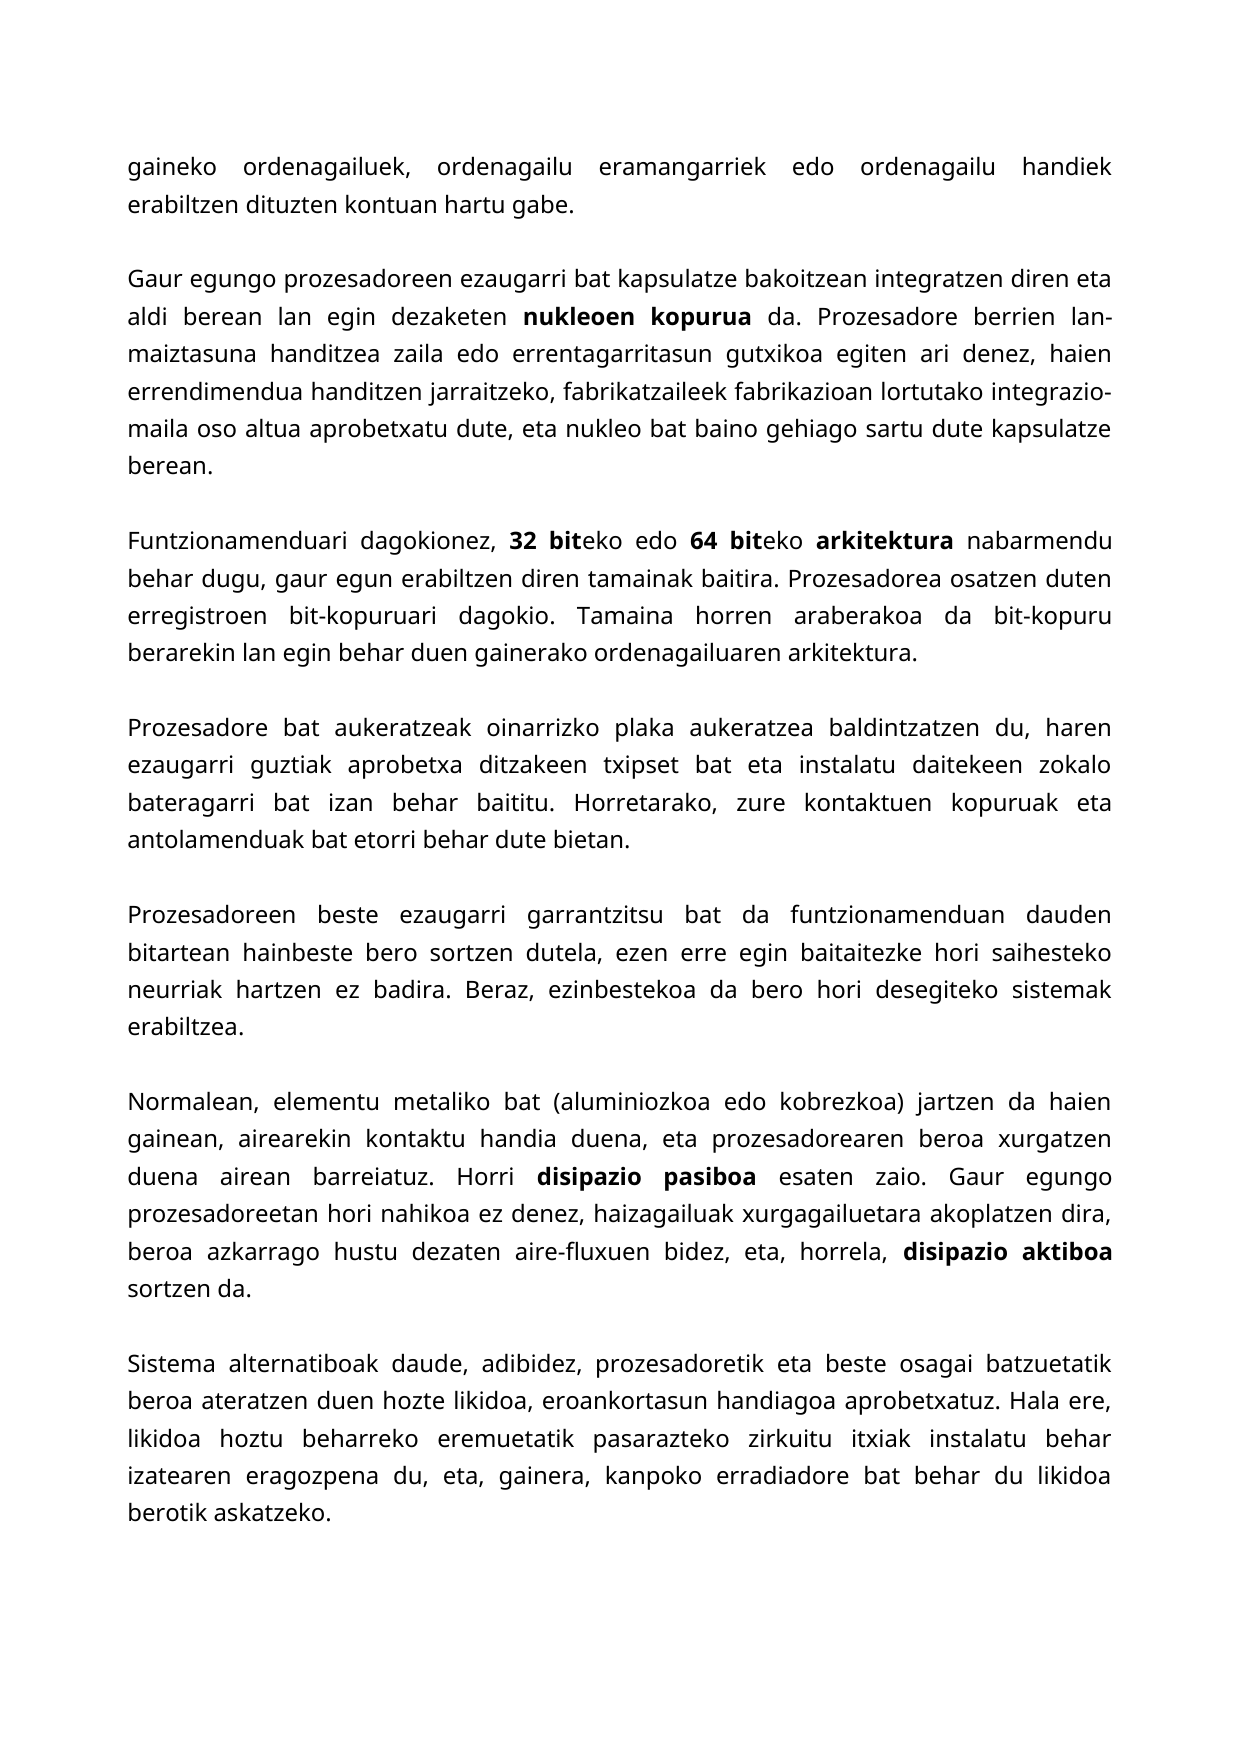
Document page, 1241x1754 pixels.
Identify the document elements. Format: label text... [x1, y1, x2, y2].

text Normalean, elementu metaliko bat (aluminiozkoa edo kobrezkoa) jartzen da haien gainean, airearekin kontaktu handia duena, eta prozesadorearen beroa xurgatzen duena airean barreiatuz. Horri disipazio pasiboa esaten zaio. Gaur egungo prozesadoreetan hori nahikoa ez denez, haizagailuak xurgagailuetara akoplatzen dira, beroa azkarrago hustu dezaten aire-fluxuen bidez, eta, horrela, disipazio aktiboa sortzen da. [127, 1085, 1113, 1304]
text Sistema alternatiboak daude, adibidez, prozesadoretik eta beste osagai batzuetatik beroa ateratzen duen hozte likidoa, eroankortasun handiagoa aprobetxatuz. Hala ere, likidoa hoztu beharreko eremuetatik pasarazteko zirkuitu itxiak instalatu behar izatearen eragozpena du, eta, gainera, kanpoko erradiadore bat behar du likidoa berotik askatzeko. [127, 1347, 1113, 1529]
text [127, 150, 1113, 220]
text Funtzionamenduari dagokionez, 32 biteko edo 64 biteko arkitektura nabarmendu behar dugu, gaur egun erabiltzen diren tamainak baitira. Prozesadorea osatzen duten erregistroen bit-kopuruari dagokio. Tamaina horren araberakoa da bit-kopuru berarekin lan egin behar duen gainerako ordenagailuaren arkitektura. [127, 524, 1113, 669]
text Prozesadoreen beste ezaugarri garrantzitsu bat da funtzionamenduan dauden bitartean hainbeste bero sortzen dutela, ezen erre egin baitaitezke hori saihesteko neurriak hartzen ez badira. Beraz, ezinbestekoa da bero hori desegiteko sistemak erabiltzea. [127, 898, 1113, 1043]
text Prozesadore bat aukeratzeak oinarrizko plaka aukeratzea baldintzatzen du, haren ezaugarri guztiak aprobetxa ditzakeen txipset bat eta instalatu daitekeen zokalo bateragarri bat izan behar baititu. Horretarako, zure kontaktuen kopuruak eta antolamenduak bat etorri behar dute bietan. [127, 711, 1113, 856]
text Gaur egungo prozesadoreen ezaugarri bat kapsulatze bakoitzean integratzen diren eta aldi berean lan egin dezaketen nukleoen kopurua da. Prozesadore berrien lan-maiztasuna handitzea zaila edo errentagarritasun gutxikoa egiten ari denez, haien errendimendua handitzen jarraitzeko, fabrikatzaileek fabrikazioan lortutako integrazio-maila oso altua aprobetxatu dute, eta nukleo bat baino gehiago sartu dute kapsulatze berean. [127, 262, 1113, 482]
